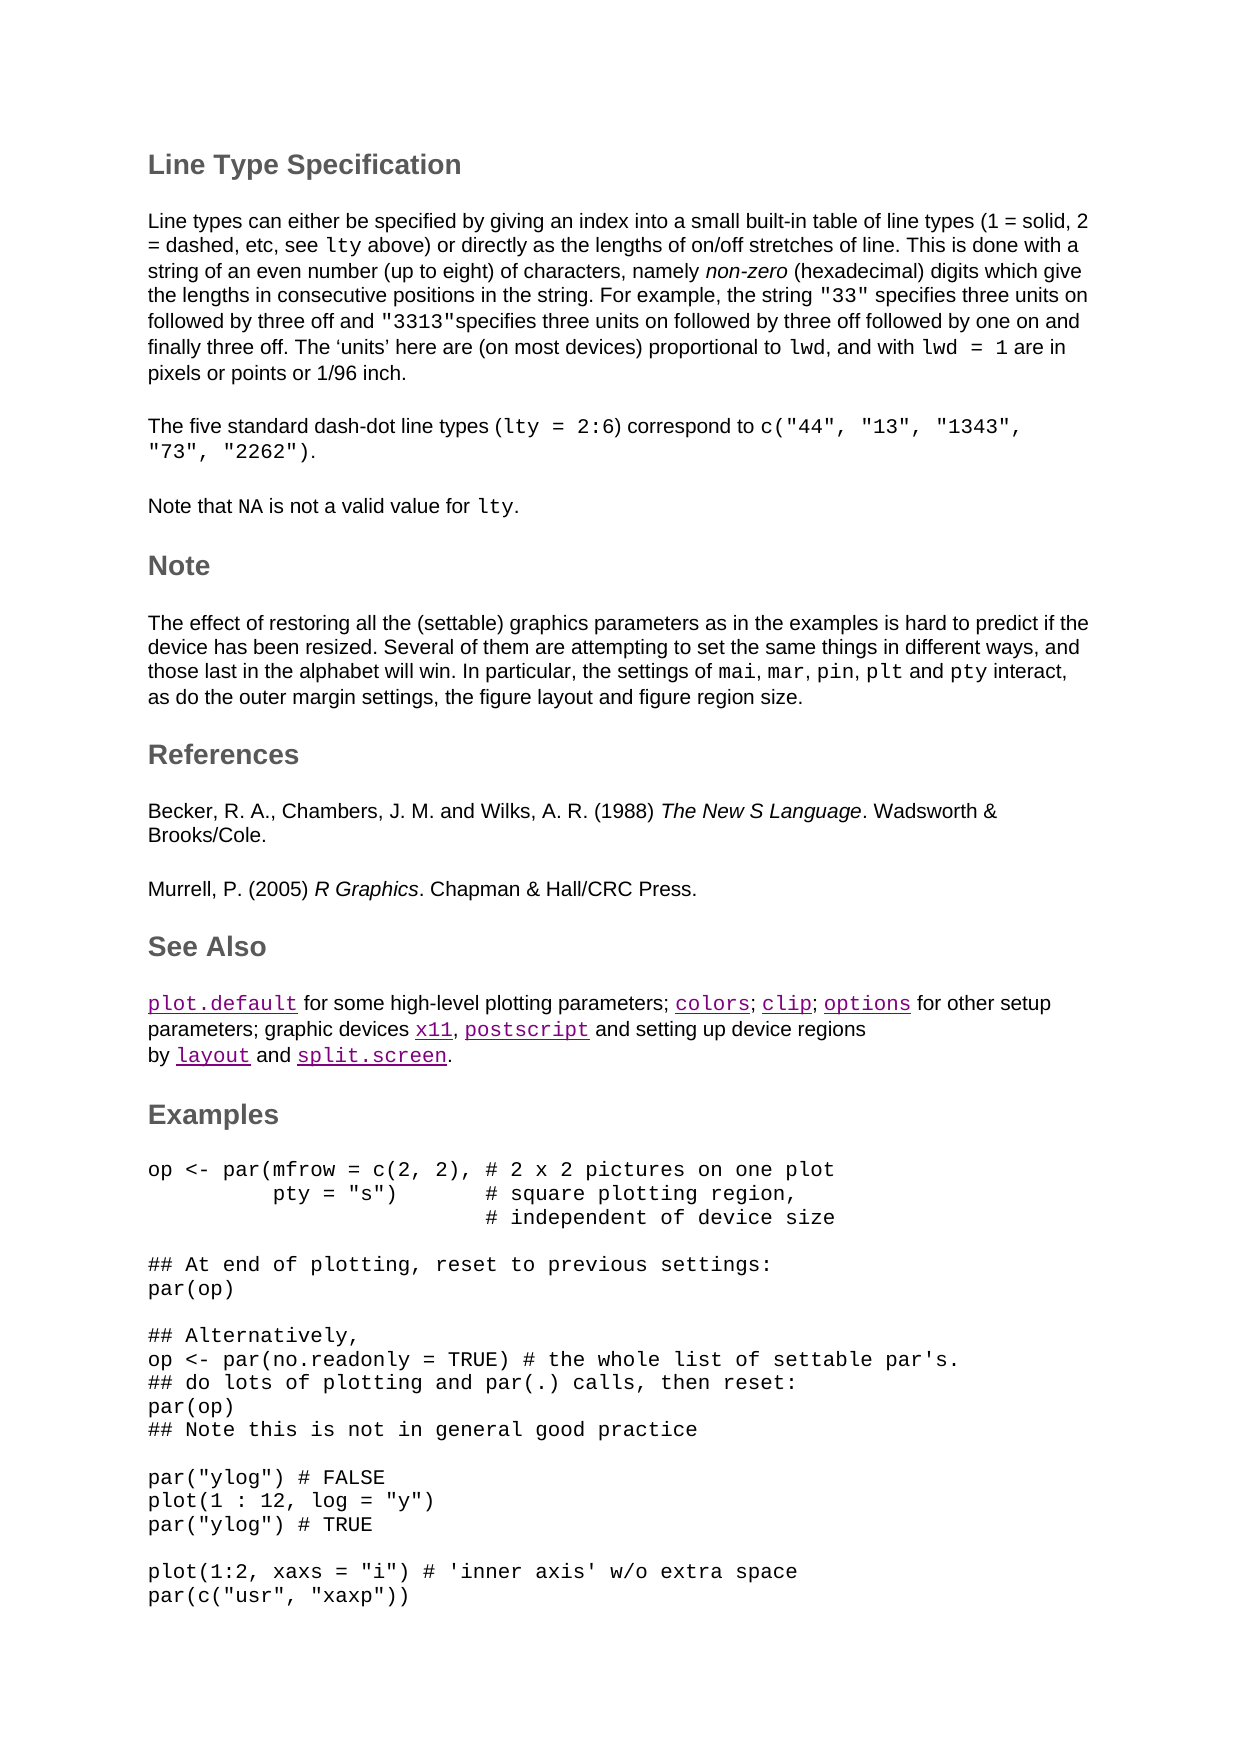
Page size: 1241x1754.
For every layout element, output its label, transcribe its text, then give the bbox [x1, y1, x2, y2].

text Note [148, 549, 1093, 582]
text ## do lots of plotting and par(.) calls, then reset: [148, 1372, 1093, 1396]
text par(op) [148, 1396, 1093, 1419]
text par("ylog") # TRUE [148, 1514, 1093, 1538]
text op <- par(mfrow = c(2, 2), # 2 x 2 pictures on one plot [148, 1159, 1093, 1183]
text ## At end of plotting, reset to previous settings: [148, 1254, 1093, 1278]
text plot(1:2, xaxs = "i") # 'inner axis' w/o extra space [148, 1561, 1093, 1585]
text References [148, 738, 1093, 770]
text par(c("usr", "xaxp")) [148, 1585, 1093, 1609]
text ## Alternatively, [148, 1325, 1093, 1348]
text Note that NA is not a valid value for lty. [148, 494, 1093, 520]
text See Also [148, 929, 1093, 962]
text par("ylog") # FALSE [148, 1467, 1093, 1490]
text Line Type Specification [148, 148, 1093, 180]
text The five standard dash-dot line types (lty = 2:6) correspond to c("44", "13", "1343", "73", "2262"). [148, 413, 1093, 465]
text par(op) [148, 1278, 1093, 1301]
text op <- par(no.readonly = TRUE) # the whole list of settable par's. [148, 1348, 1093, 1372]
text The effect of restoring all the (settable) graphics parameters as in the examples is hard to predict if the device has been resized. Several of them are attempting to set the same things in different ways, and those last in the alphabet will win. In particular, the settings of mai, mar, pin, plt and pty interact, as do the outer margin settings, the figure layout and figure region size. [148, 611, 1093, 709]
text Examples [148, 1098, 1093, 1130]
text pty = "s") # square plotting region, [148, 1183, 1093, 1207]
text plot.default for some high-level plotting parameters; colors; clip; options for other setup parameters; graphic devices x11, postscript and setting up device regions by layout and split.screen. [148, 991, 1093, 1069]
text Line types can either be specified by giving an index into a small built-in table of line types (1 = solid, 2 = dashed, etc, see lty above) or directly as the lengths of on/off stretches of line. This is done with a string of an even number (up to eight) of characters, namely non-zero (hexadecimal) digits which give the lengths in consecutive positions in the string. For example, the string "33" specifies three units on followed by three off and "3313"specifies three units on followed by three off followed by one on and finally three off. The ‘units’ here are (on most devices) proportional to lwd, and with lwd = 1 are in pixels or points or 1/96 inch. [148, 209, 1093, 384]
text ## Note this is not in general good practice [148, 1419, 1093, 1443]
text plot(1 : 12, log = "y") [148, 1490, 1093, 1514]
text Murrell, P. (2005) R Graphics. Chapman & Hall/CRC Press. [148, 876, 1093, 900]
text Becker, R. A., Chambers, J. M. and Wilks, A. R. (1988) The New S Language. Wadsworth & Brooks/Cole. [148, 799, 1093, 847]
text # independent of device size [148, 1207, 1093, 1230]
